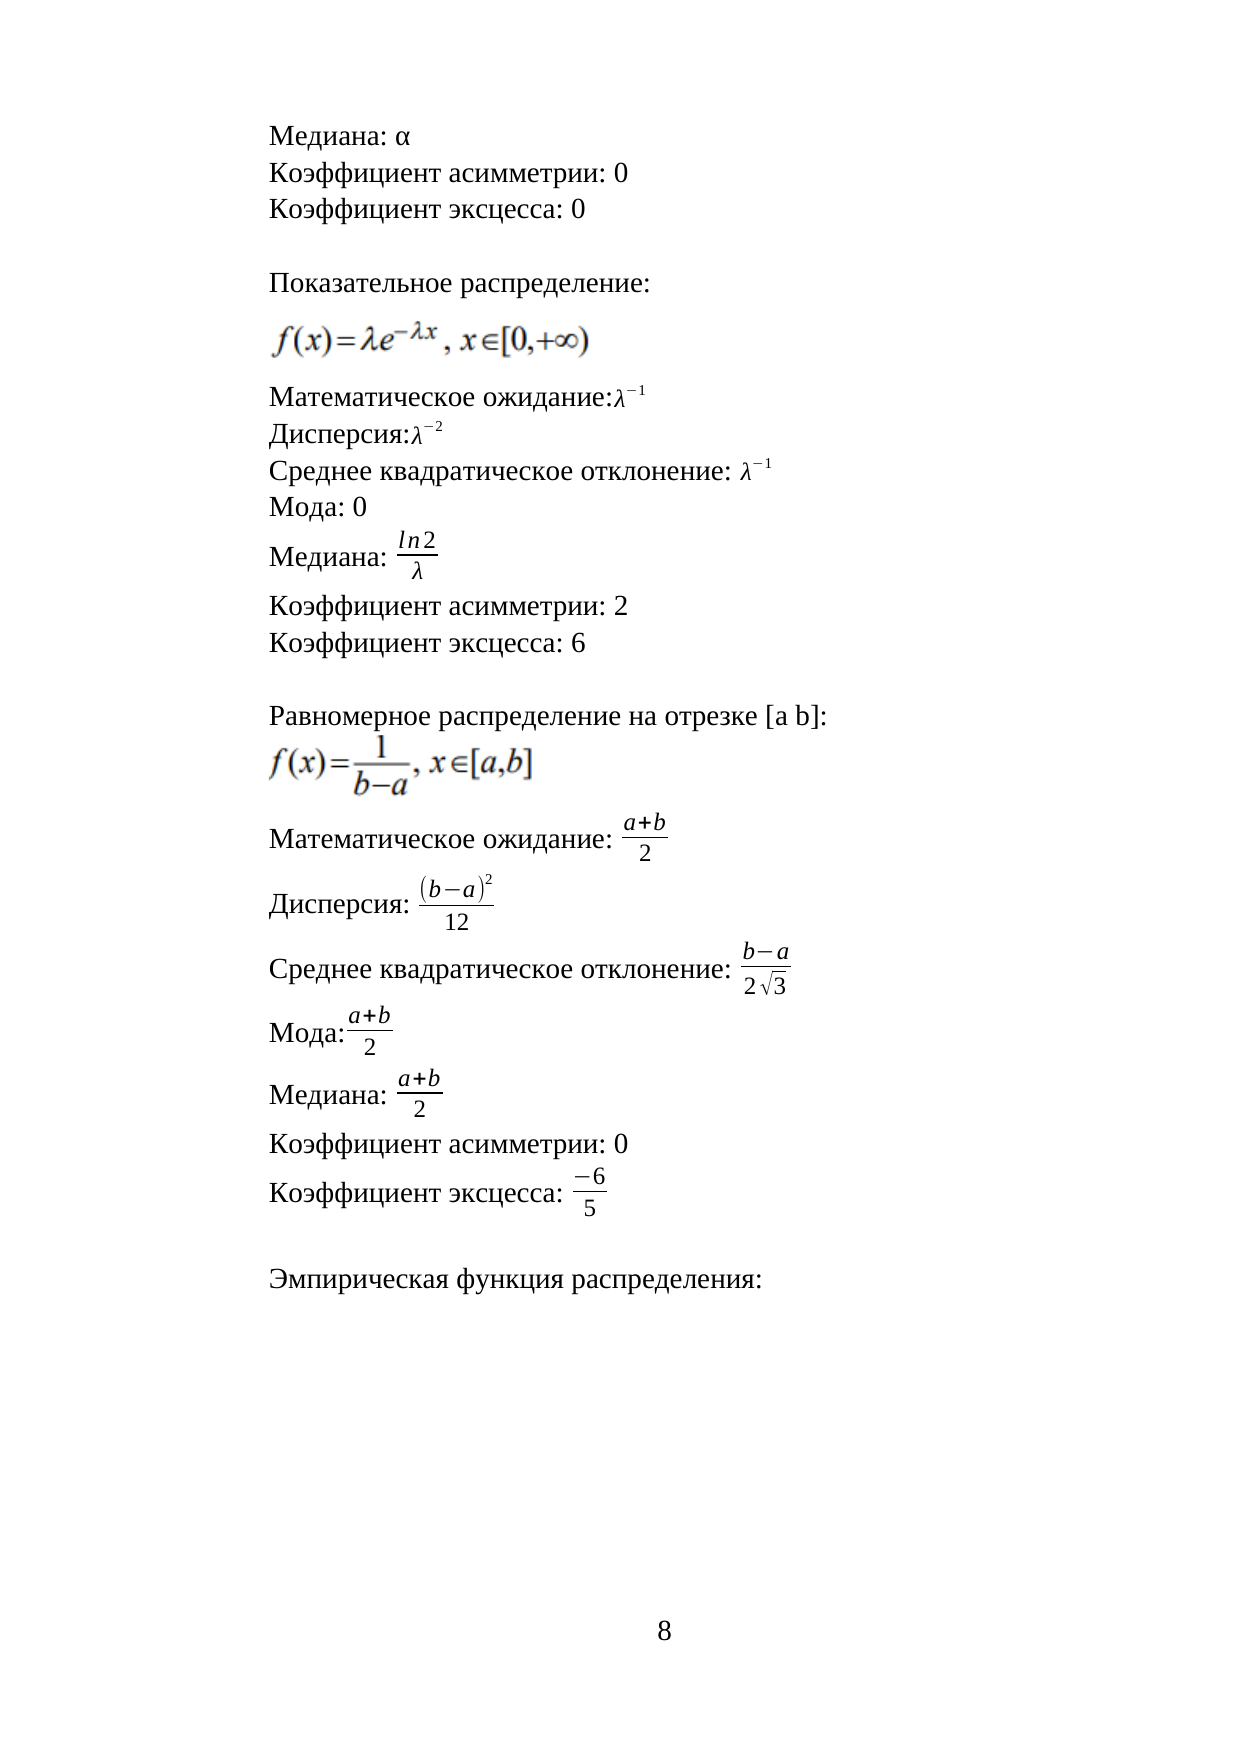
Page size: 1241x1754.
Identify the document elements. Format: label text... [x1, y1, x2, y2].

text Дисперсия: [195, 871, 1143, 935]
text Математическое ожидание: [195, 808, 1143, 867]
text Коэффициент асимметрии: 0 [195, 155, 1143, 188]
text Равномерное распределение на отрезке [a b]: [195, 698, 1143, 732]
text Математическое ожидание: [195, 379, 1143, 413]
text Медиана: [195, 526, 1143, 585]
text Коэффициент эксцесса: 6 [195, 625, 1143, 658]
text Показательное распределение: [195, 265, 1143, 298]
text Медиана: α [195, 118, 1143, 152]
text Коэффициент асимметрии: 0 [195, 1126, 1143, 1160]
text Мода: [195, 1002, 1143, 1061]
text Мода: 0 [195, 489, 1143, 523]
text Коэффициент эксцесса: [195, 1163, 1143, 1222]
text Дисперсия: [195, 416, 1143, 450]
text Медиана: [195, 1064, 1143, 1123]
picture [268, 301, 625, 377]
text Среднее квадратическое отклонение: [195, 453, 1143, 486]
picture [268, 735, 554, 806]
text Эмпирическая функция распределения: [195, 1262, 1143, 1295]
text Коэффициент эксцесса: 0 [195, 191, 1143, 225]
text Коэффициент асимметрии: 2 [195, 588, 1143, 622]
text Среднее квадратическое отклонение: [195, 938, 1143, 999]
